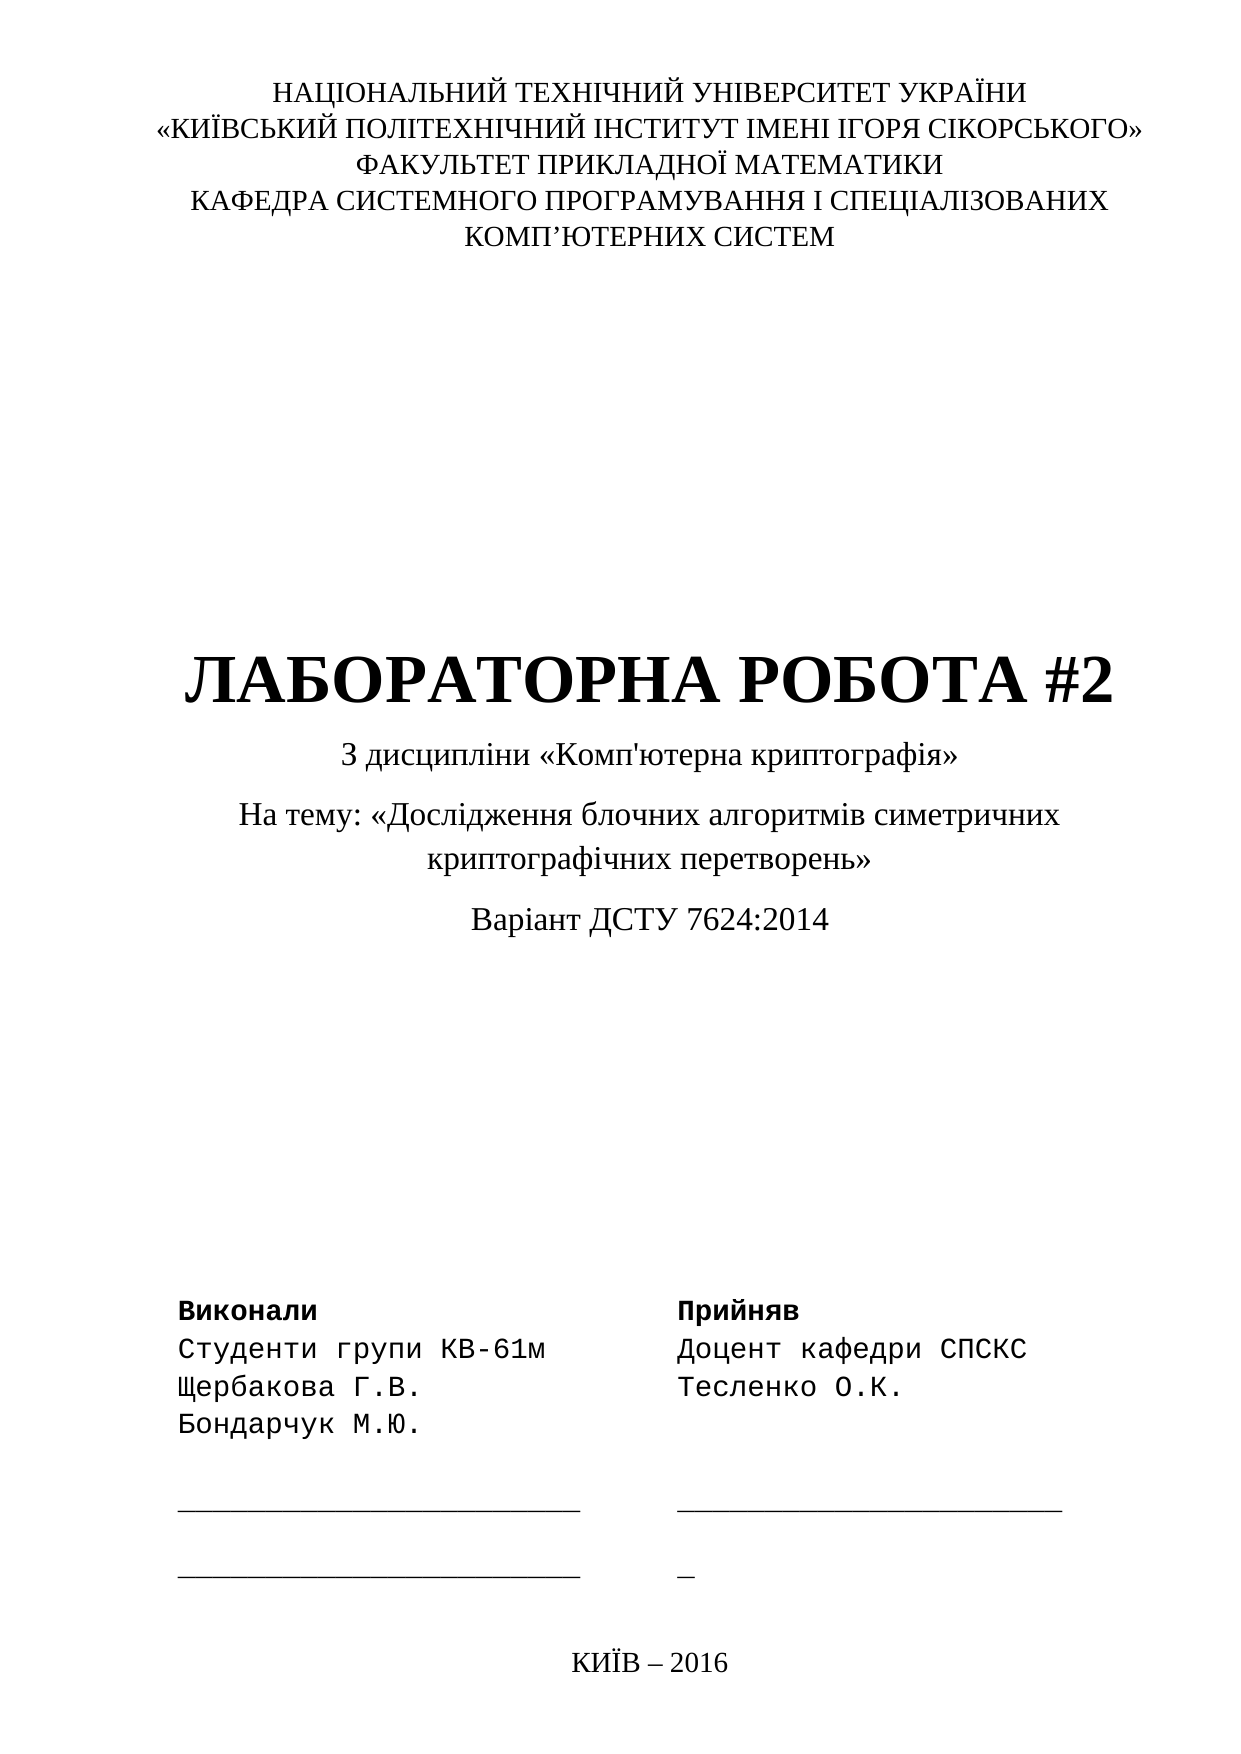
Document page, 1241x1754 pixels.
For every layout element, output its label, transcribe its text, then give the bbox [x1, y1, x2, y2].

text З дисципліни «Комп'ютерна криптографія» [148, 734, 1152, 772]
text Варіант ДСТУ 7624:2014 [148, 899, 1152, 938]
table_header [666, 1296, 1090, 1611]
text ЛАБОРАТОРНА РОБОТА #2 [148, 638, 1152, 717]
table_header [166, 1296, 666, 1611]
text На тему: «Дослідження блочних алгоритмів симетричних криптографічних перетворень» [148, 794, 1152, 877]
